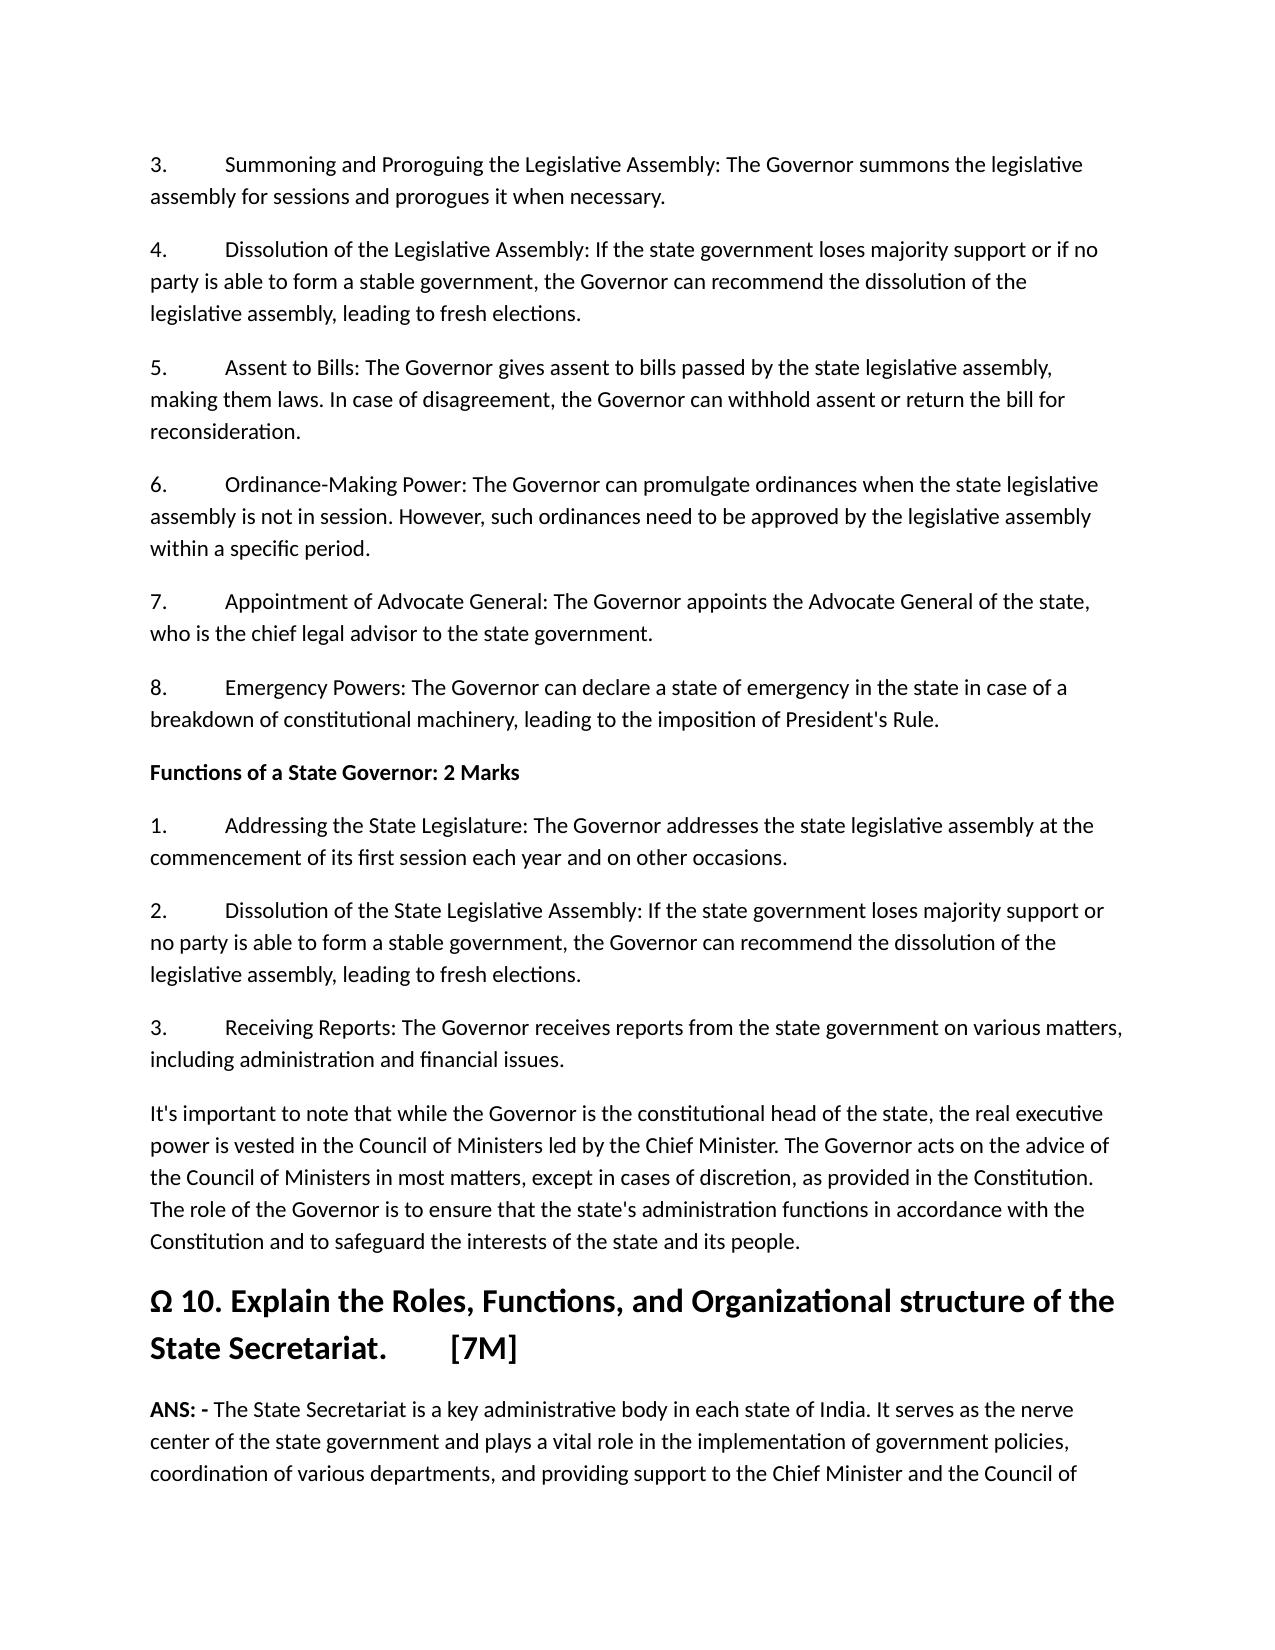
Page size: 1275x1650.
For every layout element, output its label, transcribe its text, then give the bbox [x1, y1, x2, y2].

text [150, 1395, 1125, 1487]
text 5. Assent to Bills: The Governor gives assent to bills passed by the state legislative assembly, making them laws. In case of disagreement, the Governor can withhold assent or return the bill for reconsideration. [150, 353, 1125, 445]
text 6. Ordinance-Making Power: The Governor can promulgate ordinances when the state legislative assembly is not in session. However, such ordinances need to be approved by the legislative assembly within a specific period. [150, 470, 1125, 562]
text 4. Dissolution of the Legislative Assembly: If the state government loses majority support or if no party is able to form a stable government, the Governor can recommend the dissolution of the legislative assembly, leading to fresh elections. [150, 235, 1125, 328]
text 2. Dissolution of the State Legislative Assembly: If the state government loses majority support or no party is able to form a stable government, the Governor can recommend the dissolution of the legislative assembly, leading to fresh elections. [150, 896, 1125, 988]
text It's important to note that while the Governor is the constitutional head of the state, the real executive power is vested in the Council of Ministers led by the Chief Minister. The Governor acts on the advice of the Council of Ministers in most matters, except in cases of discretion, as provided in the Constitution. The role of the Governor is to ensure that the state's administration functions in accordance with the Constitution and to safeguard the interests of the state and its people. [150, 1099, 1125, 1255]
text Functions of a State Governor: 2 Marks [150, 758, 1125, 786]
text 3. Summoning and Proroguing the Legislative Assembly: The Governor summons the legislative assembly for sessions and prorogues it when necessary. [150, 150, 1125, 210]
text 1. Addressing the State Legislature: The Governor addresses the state legislative assembly at the commencement of its first session each year and on other occasions. [150, 811, 1125, 871]
text 7. Appointment of Advocate General: The Governor appoints the Advocate General of the state, who is the chief legal advisor to the state government. [150, 587, 1125, 648]
text 3. Receiving Reports: The Governor receives reports from the state government on various matters, including administration and financial issues. [150, 1013, 1125, 1074]
text Ω 10. Explain the Roles, Functions, and Organizational structure of the State Secretariat. [7M] [150, 1280, 1125, 1368]
text 8. Emergency Powers: The Governor can declare a state of emergency in the state in case of a breakdown of constitutional machinery, leading to the imposition of President's Rule. [150, 673, 1125, 733]
